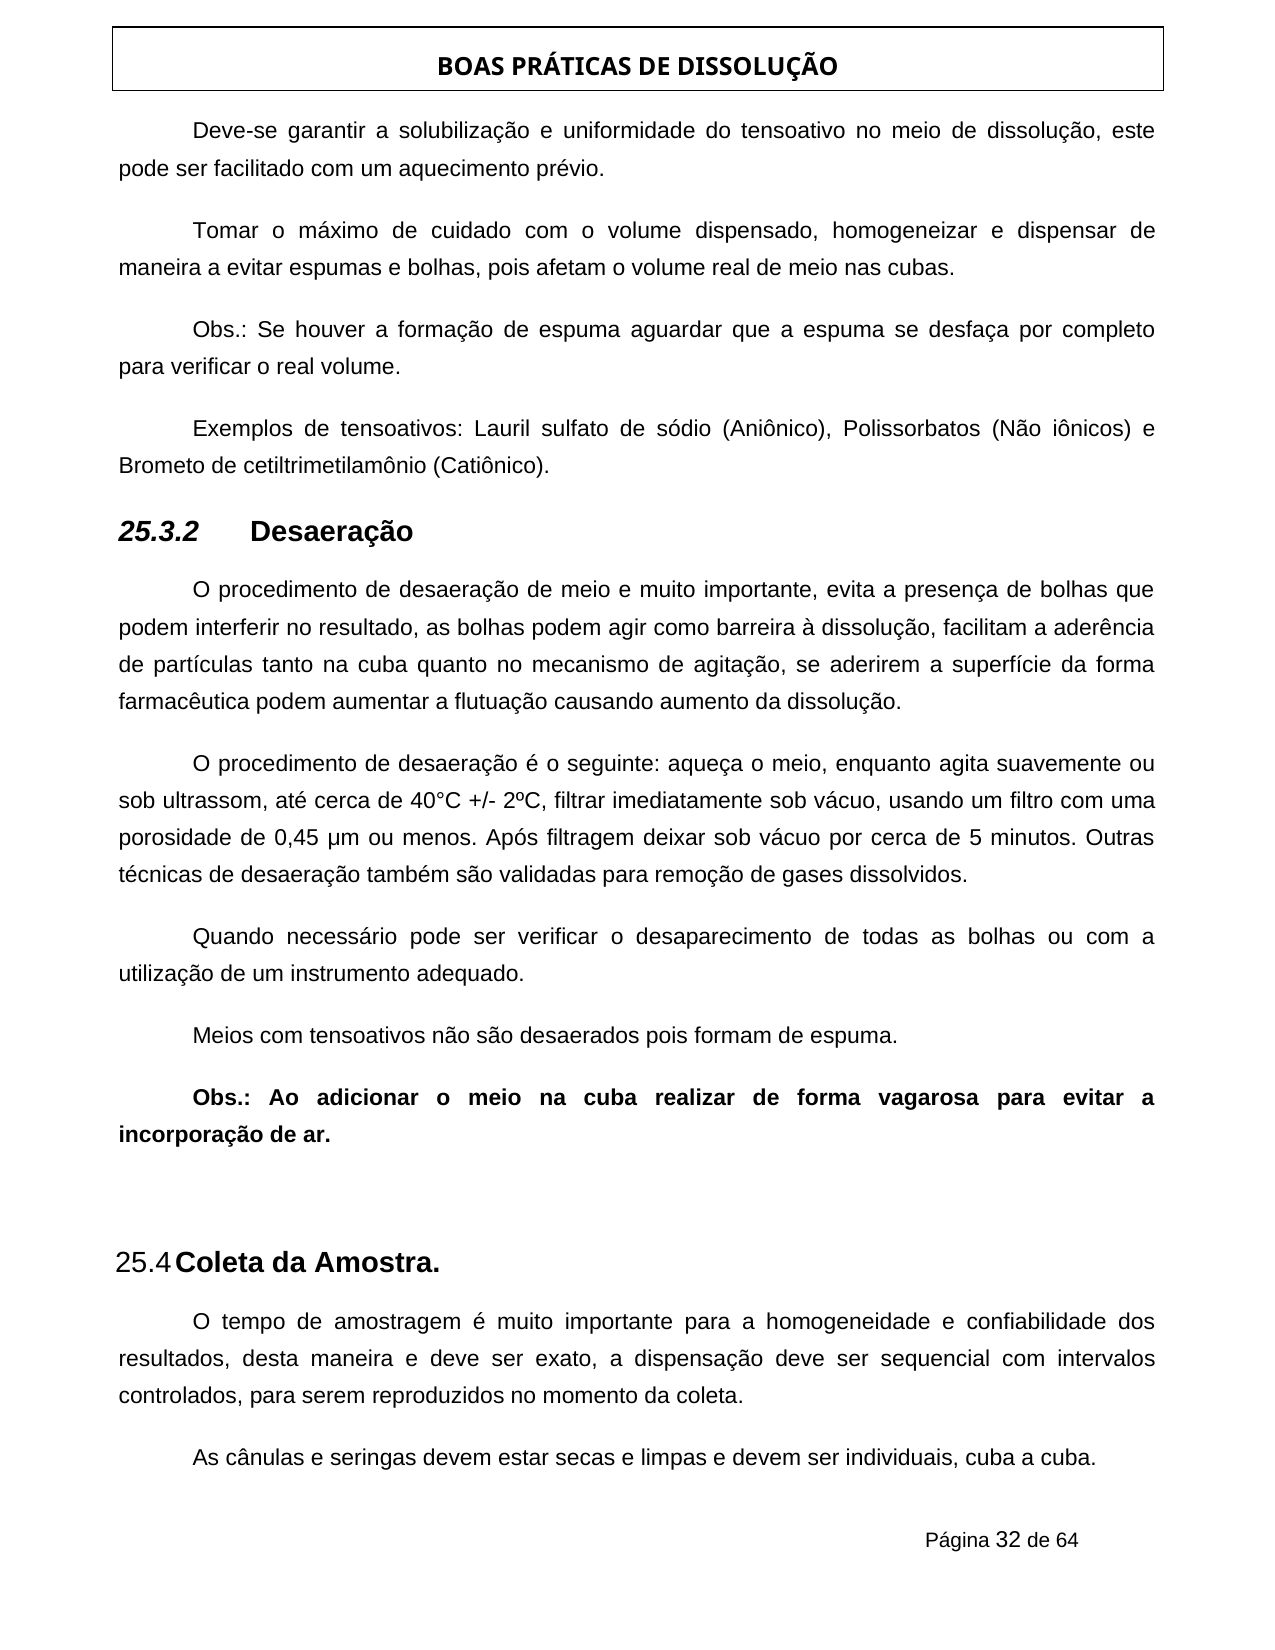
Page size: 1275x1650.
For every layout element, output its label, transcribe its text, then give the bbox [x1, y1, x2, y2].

subtitle Coleta da Amostra. [115, 1246, 1175, 1279]
text Exemplos de tensoativos: Lauril sulfato de sódio (Aniônico), Polissorbatos (Não iônicos) e Brometo de cetiltrimetilamônio (Catiônico). [118, 415, 1156, 478]
text Deve-se garantir a solubilização e uniformidade do tensoativo no meio de dissolução, este pode ser facilitado com um aquecimento prévio. [118, 117, 1156, 181]
text As cânulas e seringas devem estar secas e limpas e devem ser individuais, cuba a cuba. [118, 1444, 1156, 1470]
text O tempo de amostragem é muito importante para a homogeneidade e confiabilidade dos resultados, desta maneira e deve ser exato, a dispensação deve ser sequencial com intervalos controlados, para serem reproduzidos no momento da coleta. [118, 1308, 1156, 1408]
subtitle Desaeração [118, 514, 1154, 548]
text O procedimento de desaeração de meio e muito importante, evita a presença de bolhas que podem interferir no resultado, as bolhas podem agir como barreira à dissolução, facilitam a aderência de partículas tanto na cuba quanto no mecanismo de agitação, se aderirem a superfície da forma farmacêutica podem aumentar a flutuação causando aumento da dissolução. [118, 576, 1156, 714]
text Tomar o máximo de cuidado com o volume dispensado, homogeneizar e dispensar de maneira a evitar espumas e bolhas, pois afetam o volume real de meio nas cubas. [118, 217, 1156, 280]
text Obs.: Ao adicionar o meio na cuba realizar de forma vagarosa para evitar a incorporação de ar. [118, 1084, 1156, 1148]
text Obs.: Se houver a formação de espuma aguardar que a espuma se desfaça por completo para verificar o real volume. [118, 316, 1156, 379]
text O procedimento de desaeração é o seguinte: aqueça o meio, enquanto agita suavemente ou sob ultrassom, até cerca de 40°C +/- 2ºC, filtrar imediatamente sob vácuo, usando um filtro com uma porosidade de 0,45 μm ou menos. Após filtragem deixar sob vácuo por cerca de 5 minutos. Outras técnicas de desaeração também são validadas para remoção de gases dissolvidos. [118, 750, 1156, 887]
text Quando necessário pode ser verificar o desaparecimento de todas as bolhas ou com a utilização de um instrumento adequado. [118, 923, 1156, 986]
text Meios com tensoativos não são desaerados pois formam de espuma. [118, 1022, 1156, 1048]
